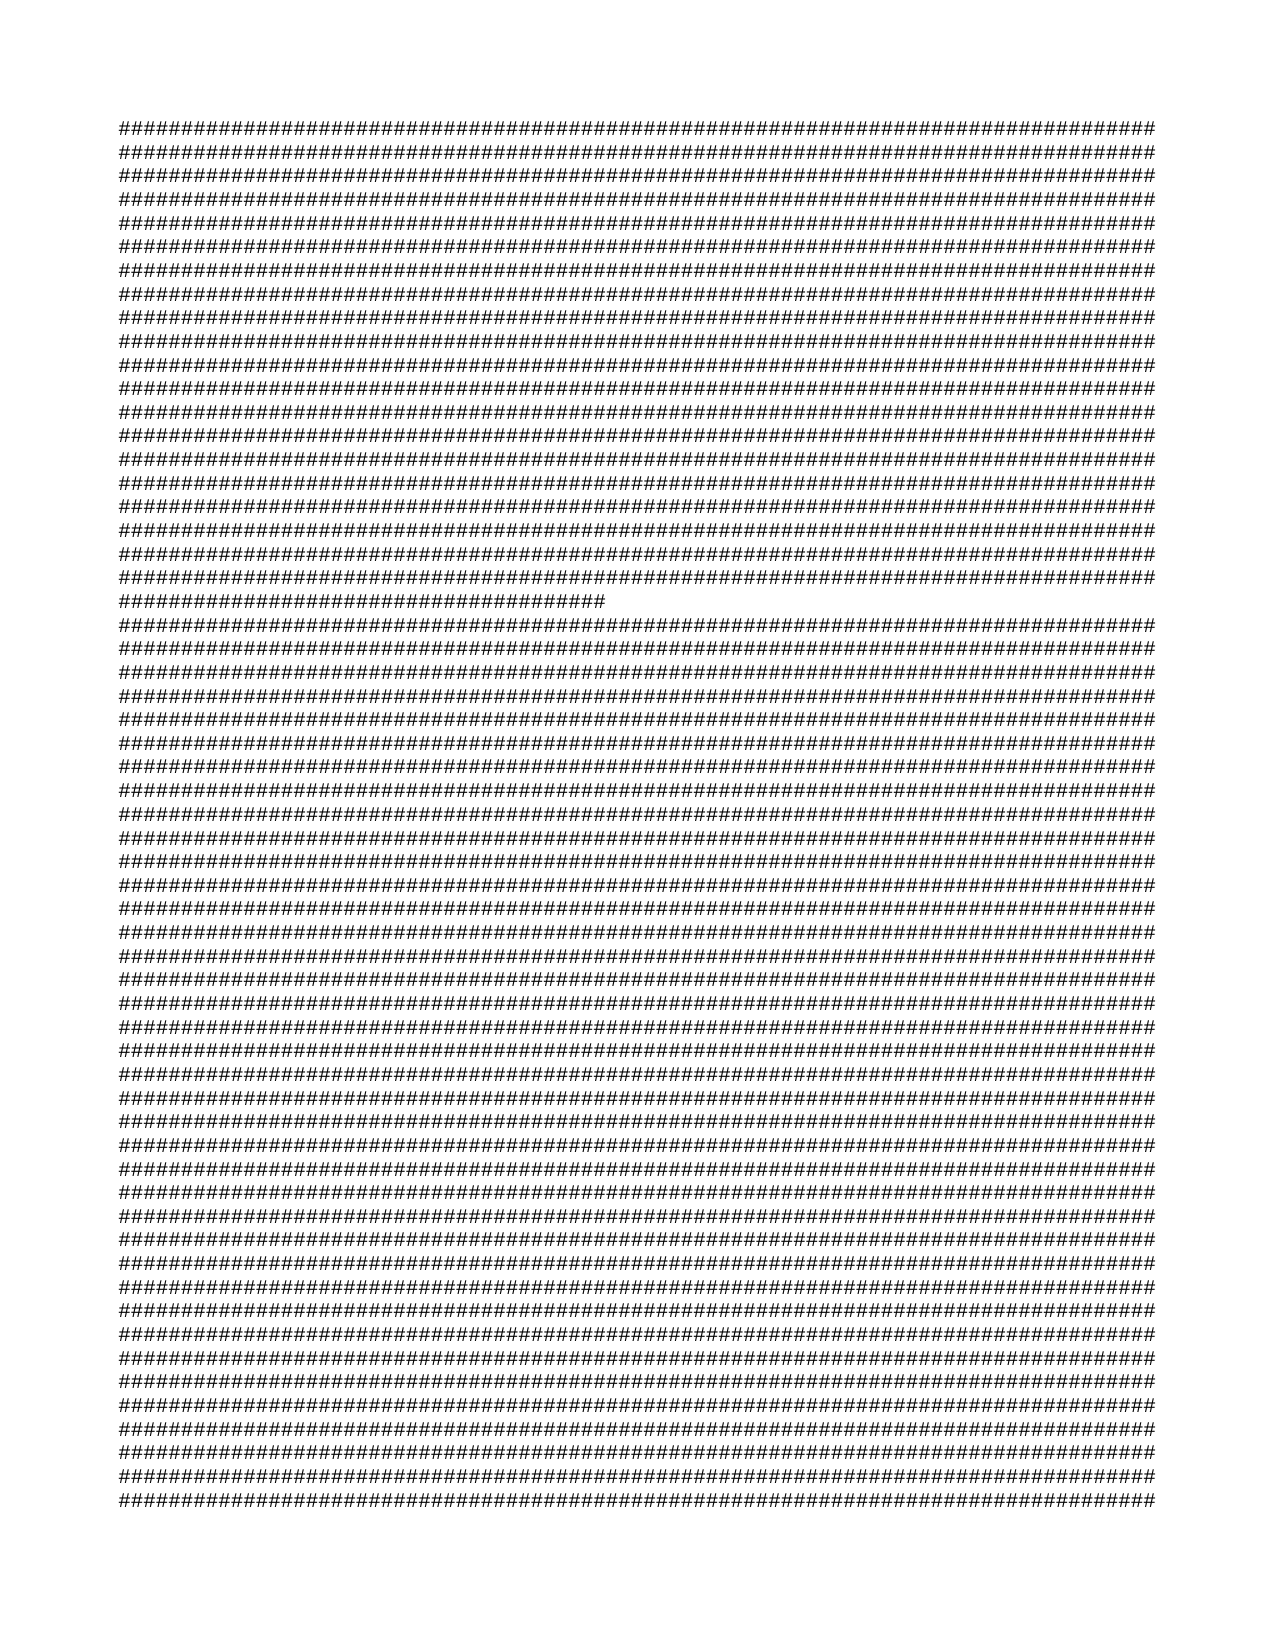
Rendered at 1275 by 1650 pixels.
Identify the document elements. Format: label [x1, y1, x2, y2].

text [118, 118, 1157, 615]
text [118, 615, 1157, 1513]
